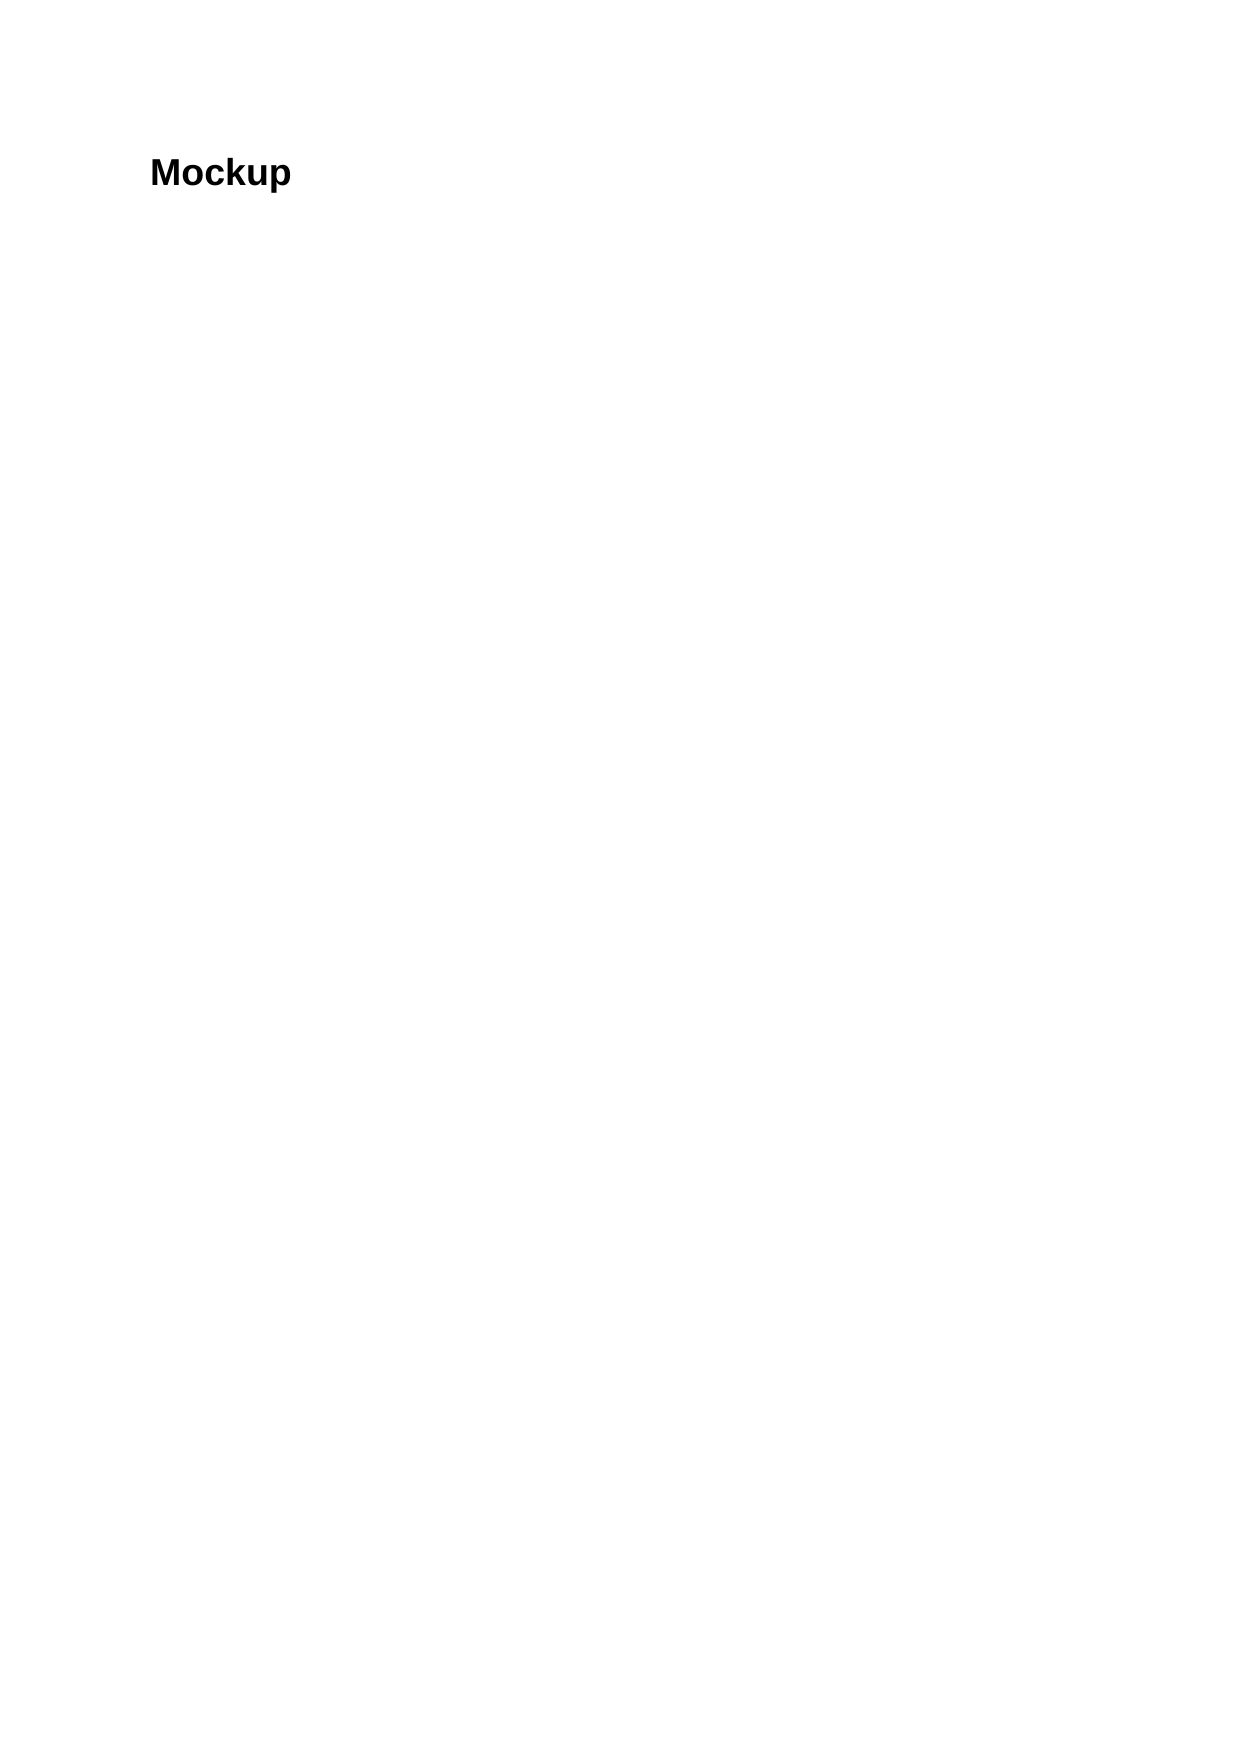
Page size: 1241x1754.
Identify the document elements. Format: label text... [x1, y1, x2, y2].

text Mockup [150, 150, 1090, 193]
